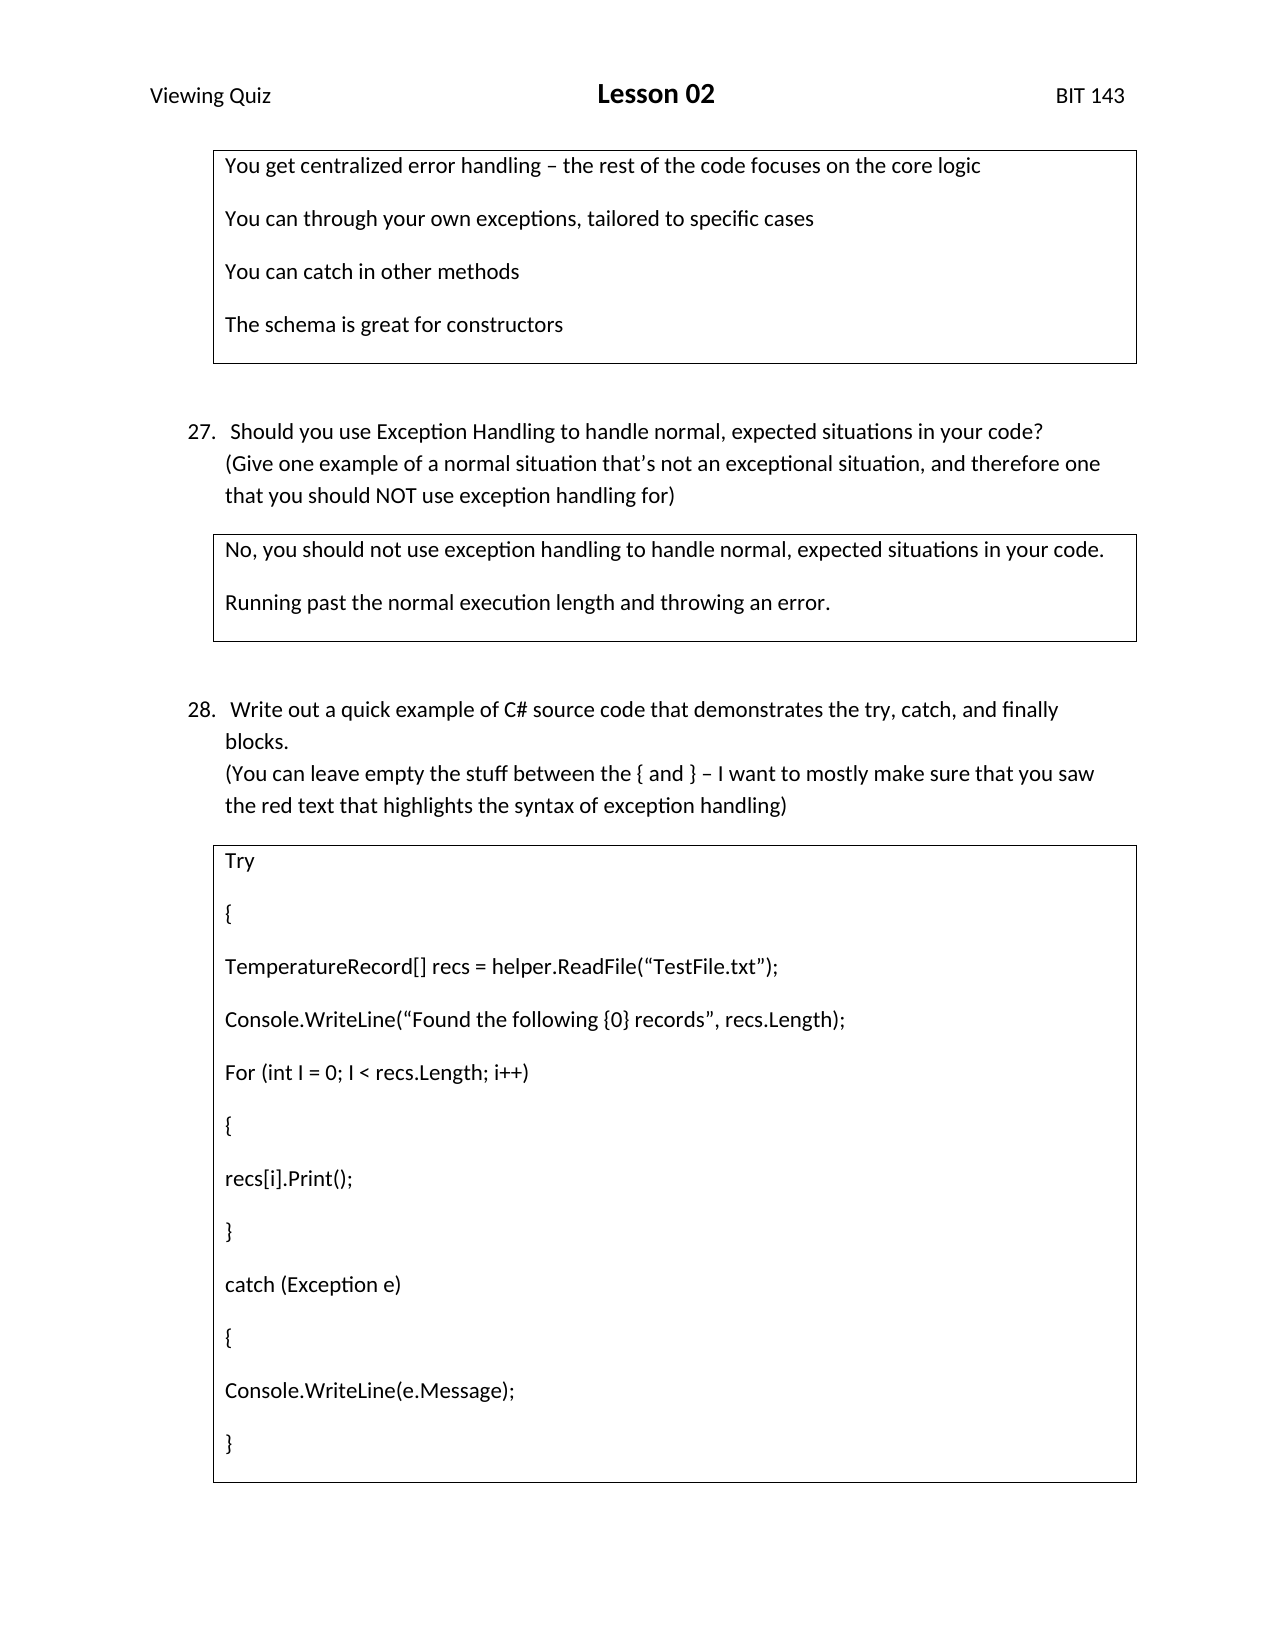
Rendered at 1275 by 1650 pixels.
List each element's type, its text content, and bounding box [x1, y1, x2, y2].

list Should you use Exception Handling to handle normal, expected situations in your code? (Give one example of a normal situation that’s not an exceptional situation, and therefore one that you should NOT use exception handling for) [187, 417, 1125, 509]
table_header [214, 846, 1136, 1482]
table_header You get centralized error handling – the rest of the code focuses on the core logic You can through your own exceptions, tailored to specific cases You can catch in other methods The schema is great for constructors [214, 151, 1136, 363]
table_header No, you should not use exception handling to handle normal, expected situations in your code. Running past the normal execution length and throwing an error. [214, 535, 1136, 641]
list Write out a quick example of C# source code that demonstrates the try, catch, and finally blocks. (You can leave empty the stuff between the { and } – I want to mostly make sure that you saw the red text that highlights the syntax of exception handling) [187, 695, 1125, 820]
